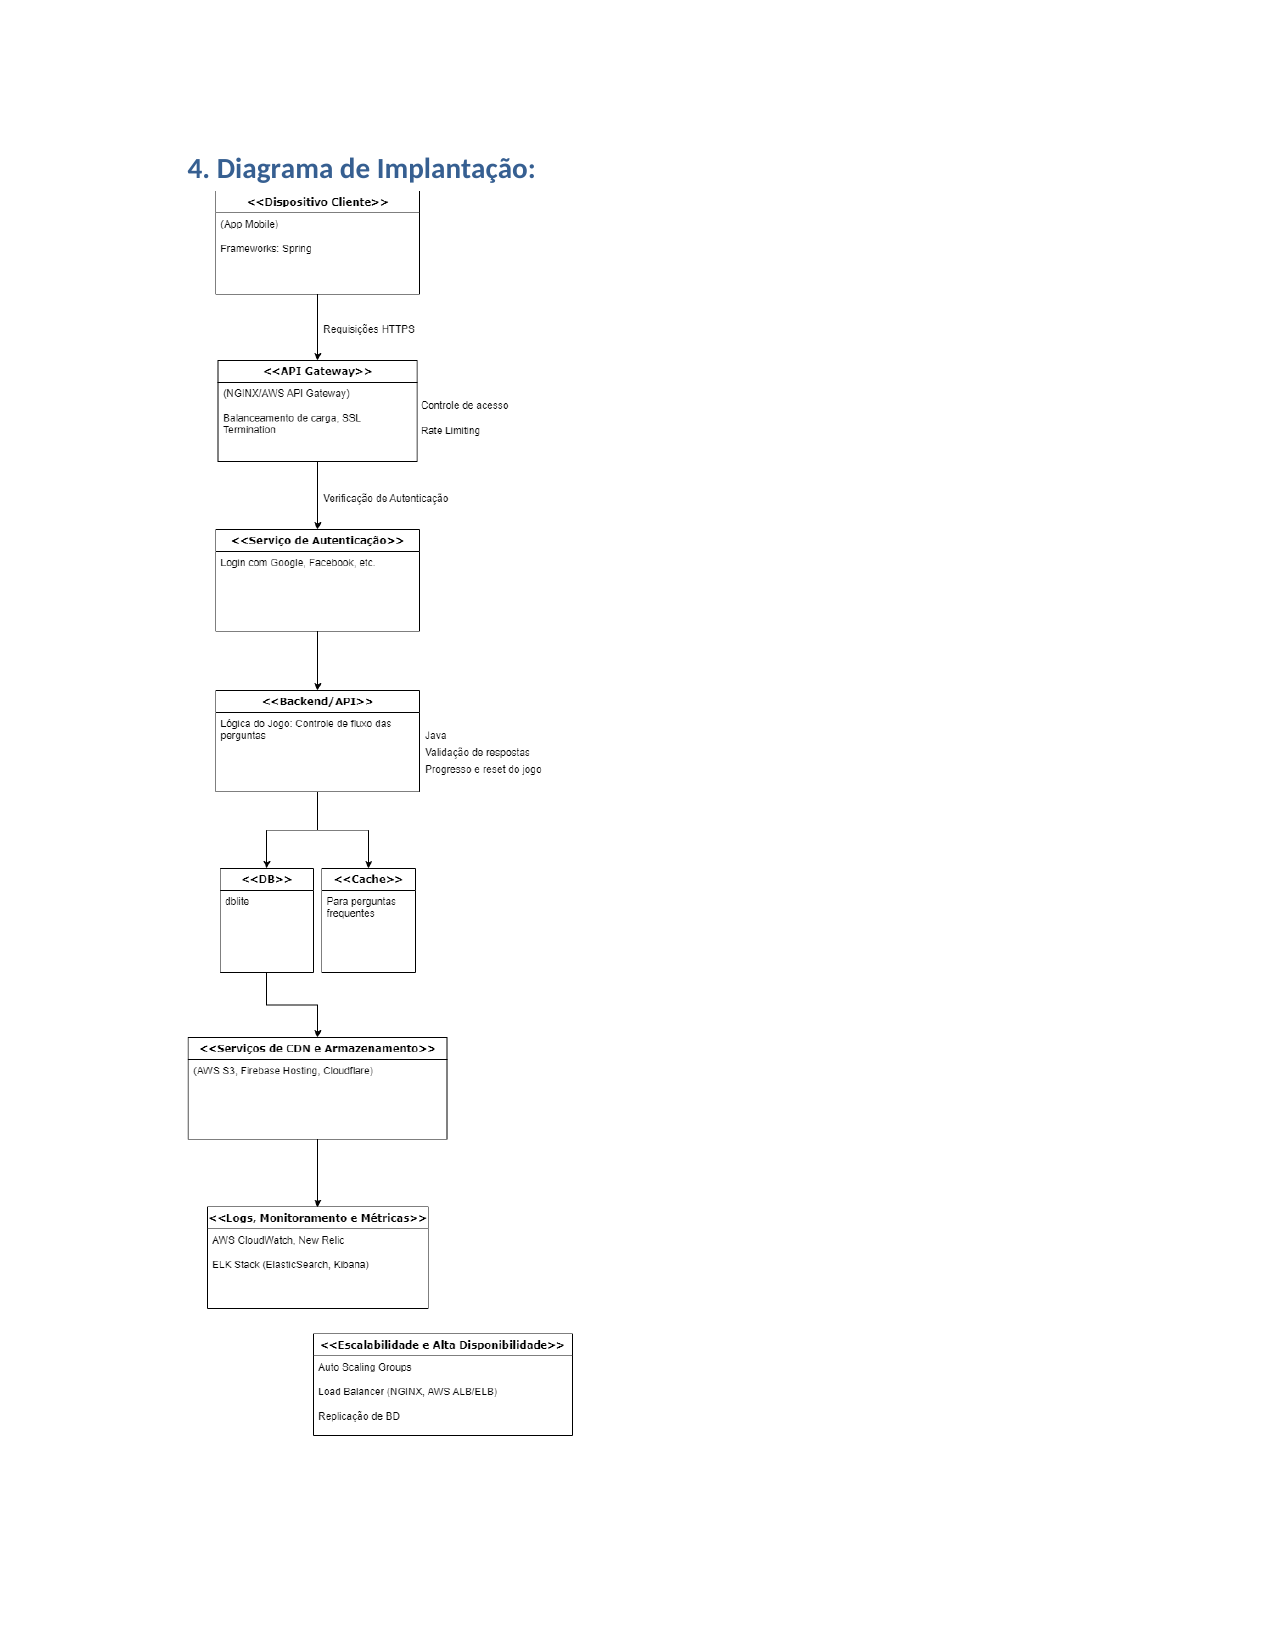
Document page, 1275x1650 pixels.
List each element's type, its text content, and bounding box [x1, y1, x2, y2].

subtitle 4. Diagrama de Implantação: [187, 150, 1087, 186]
picture [187, 191, 585, 1438]
